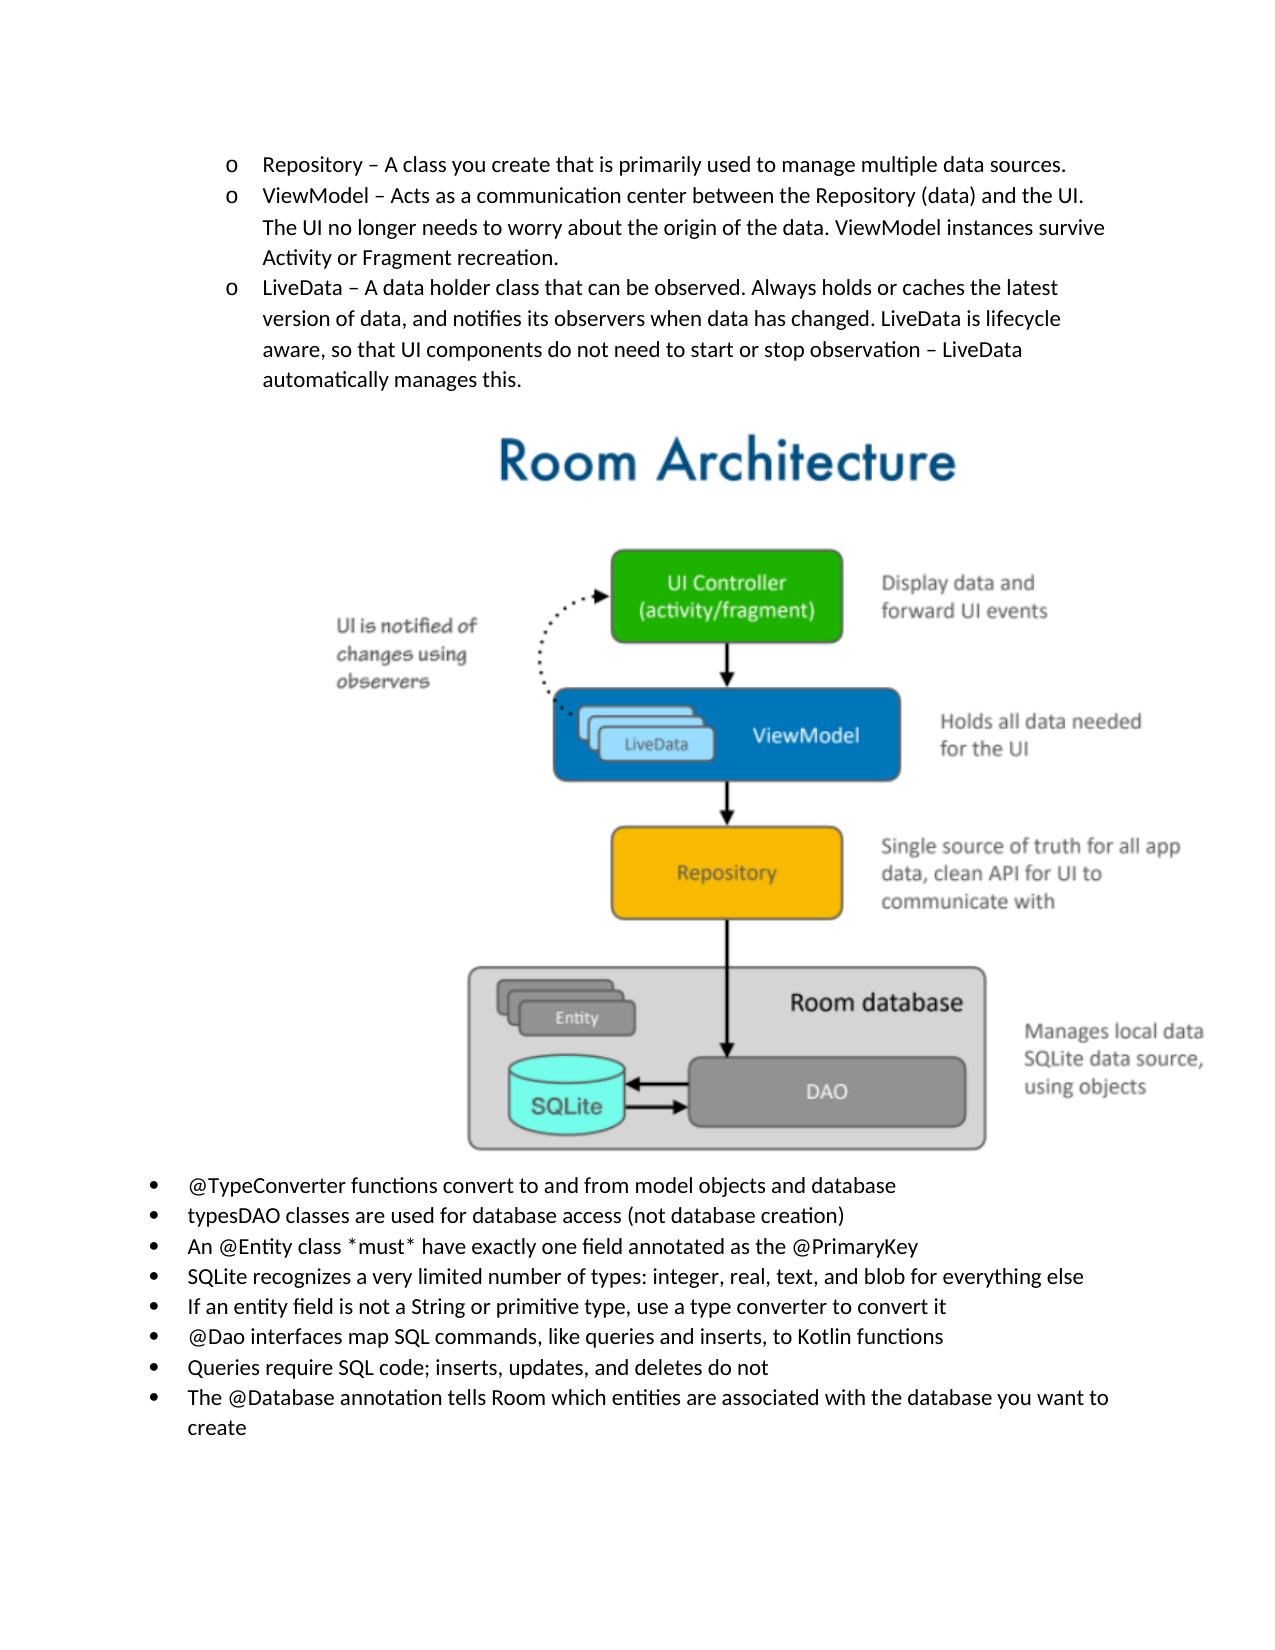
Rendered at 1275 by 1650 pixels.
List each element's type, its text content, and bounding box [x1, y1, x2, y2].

picture [262, 395, 1238, 1170]
list @TypeConverter functions convert to and from model objects and database [150, 1171, 1125, 1199]
list An @Entity class *must* have exactly one field annotated as the @PrimaryKey [150, 1232, 1125, 1260]
list If an entity field is not a String or primitive type, use a type converter to convert it [150, 1292, 1125, 1320]
list The @Database annotation tells Room which entities are associated with the database you want to create [150, 1383, 1125, 1441]
list Repository – A class you create that is primarily used to manage multiple data sources. [225, 150, 1125, 179]
list Queries require SQL code; inserts, updates, and deletes do not [150, 1353, 1125, 1381]
list typesDAO classes are used for database access (not database creation) [150, 1202, 1125, 1230]
list @Dao interfaces map SQL commands, like queries and inserts, to Kotlin functions [150, 1322, 1125, 1351]
list ViewModel – Acts as a communication center between the Repository (data) and the UI. The UI no longer needs to worry about the origin of the data. ViewModel instances survive Activity or Fragment recreation. [225, 181, 1125, 271]
list SQLite recognizes a very limited number of types: integer, real, text, and blob for everything else [150, 1262, 1125, 1290]
